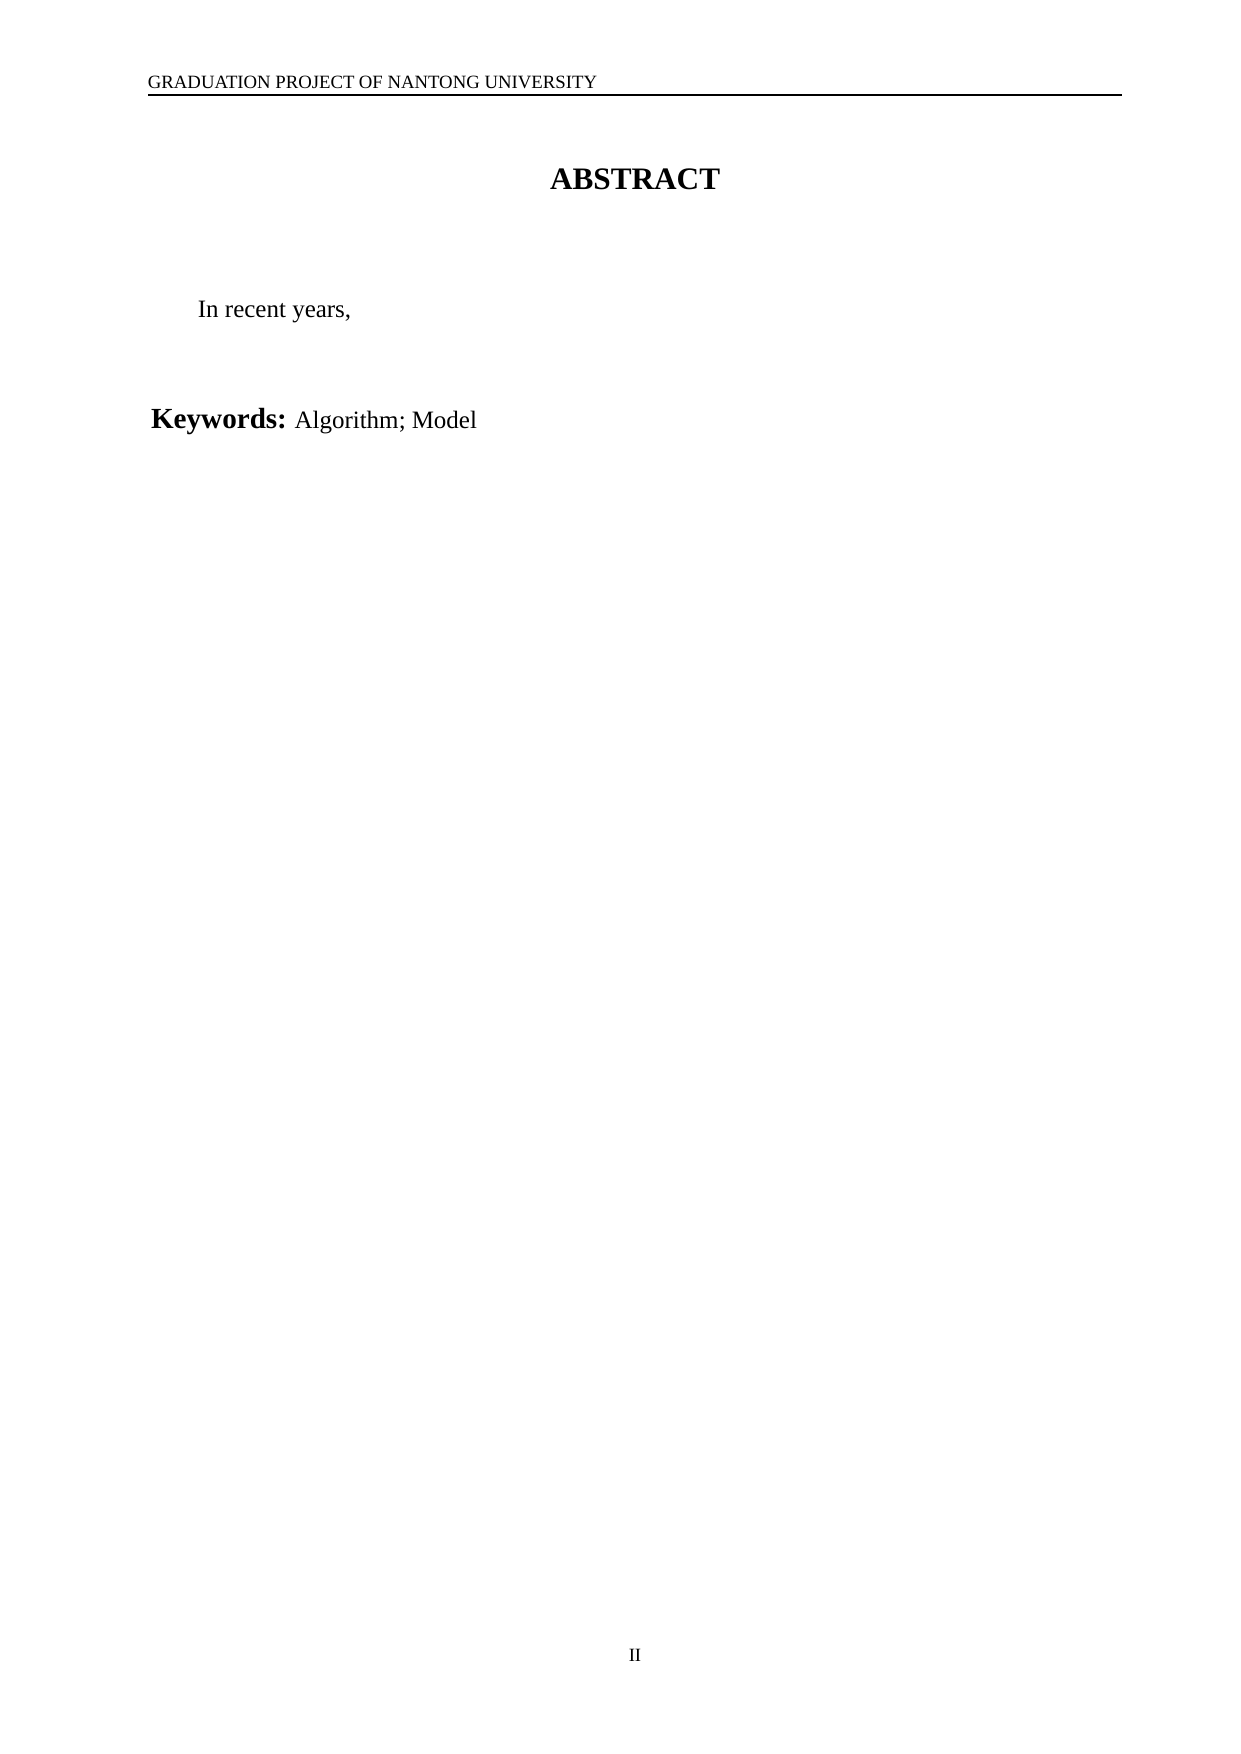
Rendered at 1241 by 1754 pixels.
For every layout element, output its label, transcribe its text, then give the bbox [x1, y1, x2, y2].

text In recent years, [148, 292, 1122, 324]
text Keywords: Algorithm; Model [148, 386, 1122, 451]
subtitle ABSTRACT [148, 146, 1122, 211]
